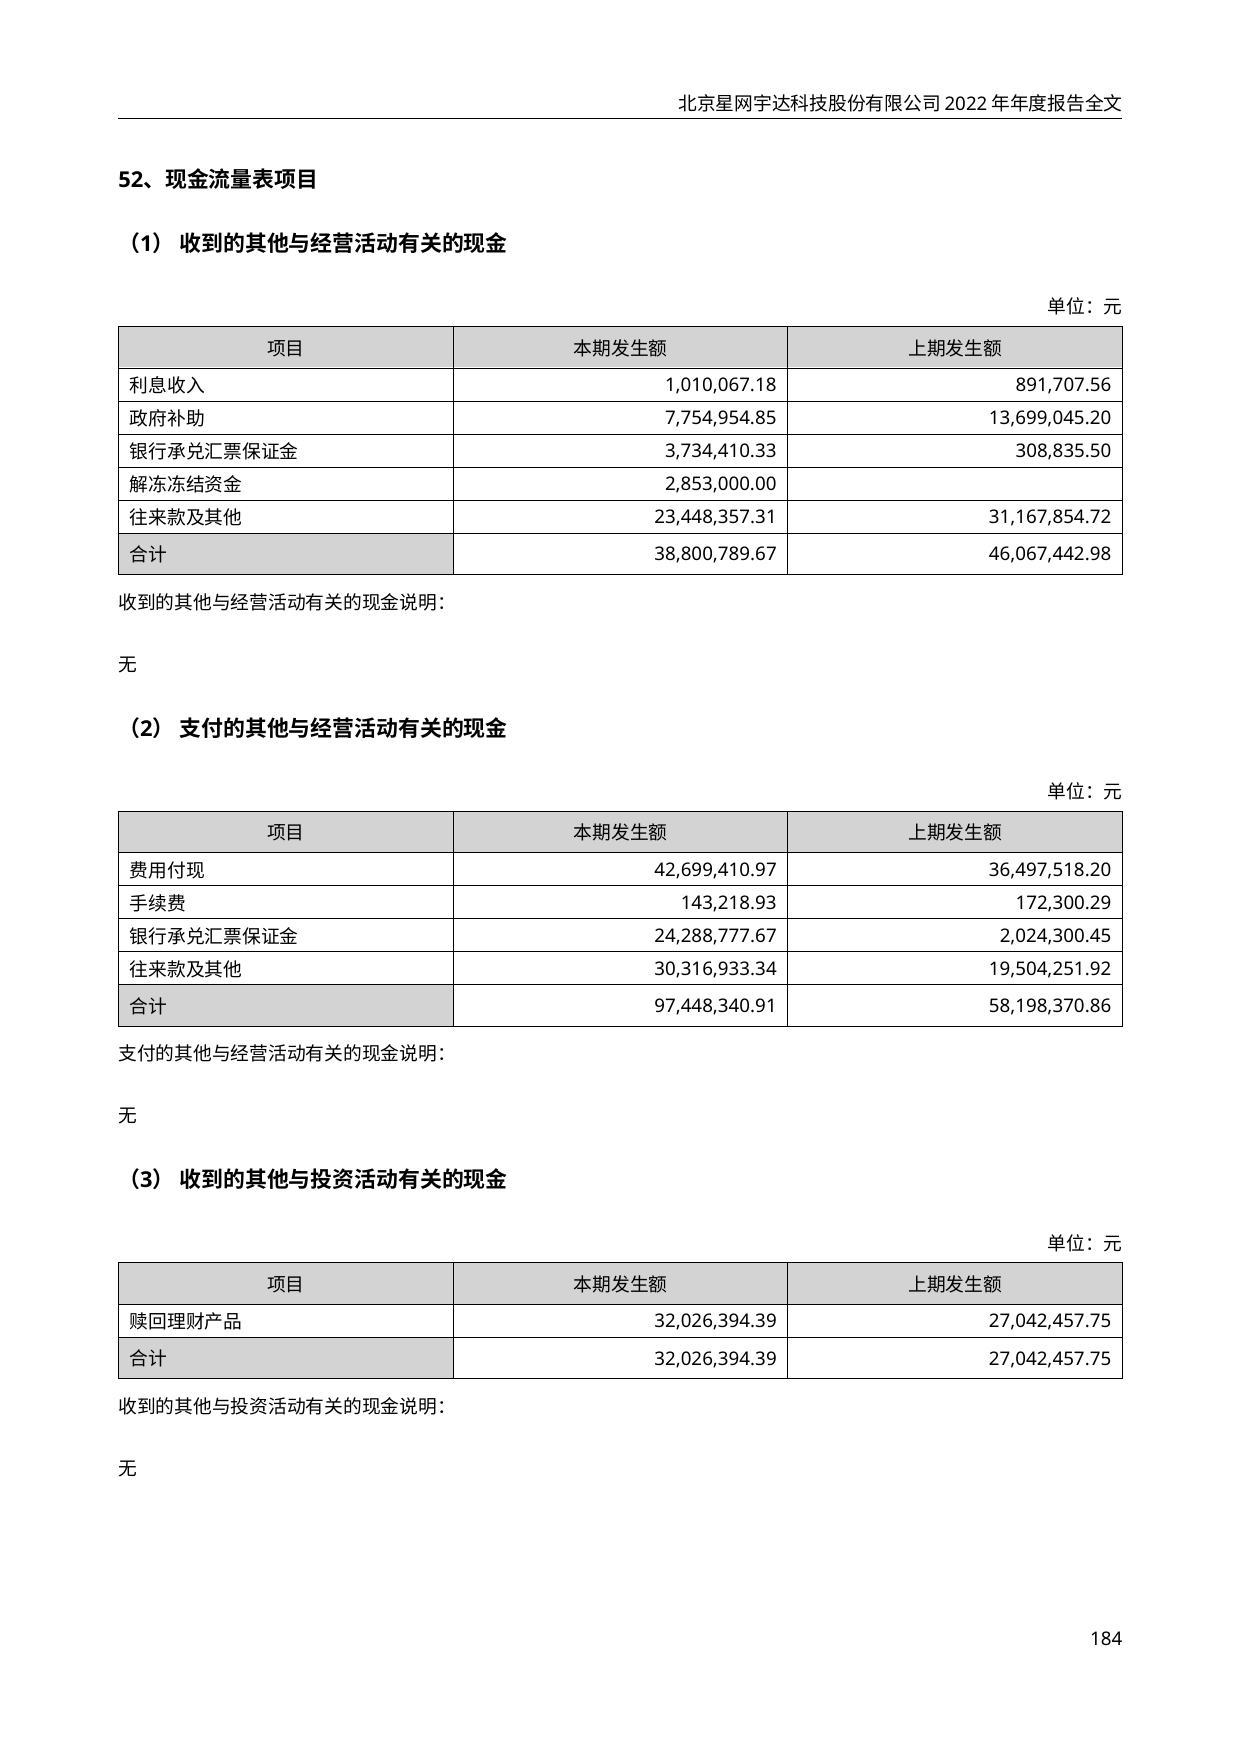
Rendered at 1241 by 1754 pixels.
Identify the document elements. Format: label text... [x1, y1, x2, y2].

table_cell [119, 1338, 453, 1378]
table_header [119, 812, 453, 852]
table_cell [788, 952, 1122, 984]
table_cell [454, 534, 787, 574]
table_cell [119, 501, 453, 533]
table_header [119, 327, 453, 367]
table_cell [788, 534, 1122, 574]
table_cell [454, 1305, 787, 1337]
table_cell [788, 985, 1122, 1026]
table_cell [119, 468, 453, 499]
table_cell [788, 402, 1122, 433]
text 单位：元 [118, 289, 1122, 322]
text 单位：元 [118, 774, 1122, 807]
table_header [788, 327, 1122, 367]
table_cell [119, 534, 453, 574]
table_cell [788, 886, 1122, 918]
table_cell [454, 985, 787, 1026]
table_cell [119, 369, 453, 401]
subtitle 52、现金流量表项目 [118, 162, 1122, 194]
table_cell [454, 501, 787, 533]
text 收到的其他与经营活动有关的现金说明： [118, 585, 1122, 617]
text （2） 支付的其他与经营活动有关的现金 [118, 710, 1122, 743]
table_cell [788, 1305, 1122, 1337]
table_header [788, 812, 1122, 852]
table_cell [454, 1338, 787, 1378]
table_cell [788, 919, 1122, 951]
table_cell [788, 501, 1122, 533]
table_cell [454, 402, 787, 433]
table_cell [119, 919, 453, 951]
text 无 [118, 1451, 1122, 1483]
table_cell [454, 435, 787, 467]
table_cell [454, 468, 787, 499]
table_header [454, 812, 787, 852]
text （3） 收到的其他与投资活动有关的现金 [118, 1162, 1122, 1194]
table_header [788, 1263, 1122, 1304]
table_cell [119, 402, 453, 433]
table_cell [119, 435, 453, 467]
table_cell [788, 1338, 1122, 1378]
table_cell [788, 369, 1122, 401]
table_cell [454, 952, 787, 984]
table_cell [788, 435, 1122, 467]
text 支付的其他与经营活动有关的现金说明： [118, 1036, 1122, 1069]
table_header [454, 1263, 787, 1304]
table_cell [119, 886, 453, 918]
text 单位：元 [118, 1226, 1122, 1258]
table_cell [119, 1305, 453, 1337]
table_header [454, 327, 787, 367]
text 无 [118, 647, 1122, 679]
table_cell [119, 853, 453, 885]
text 无 [118, 1098, 1122, 1131]
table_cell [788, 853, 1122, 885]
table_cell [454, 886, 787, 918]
text （1） 收到的其他与经营活动有关的现金 [118, 226, 1122, 258]
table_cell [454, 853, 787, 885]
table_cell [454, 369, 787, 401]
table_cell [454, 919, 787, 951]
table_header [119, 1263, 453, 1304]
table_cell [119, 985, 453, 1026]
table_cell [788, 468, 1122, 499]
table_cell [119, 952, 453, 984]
text 收到的其他与投资活动有关的现金说明： [118, 1389, 1122, 1421]
